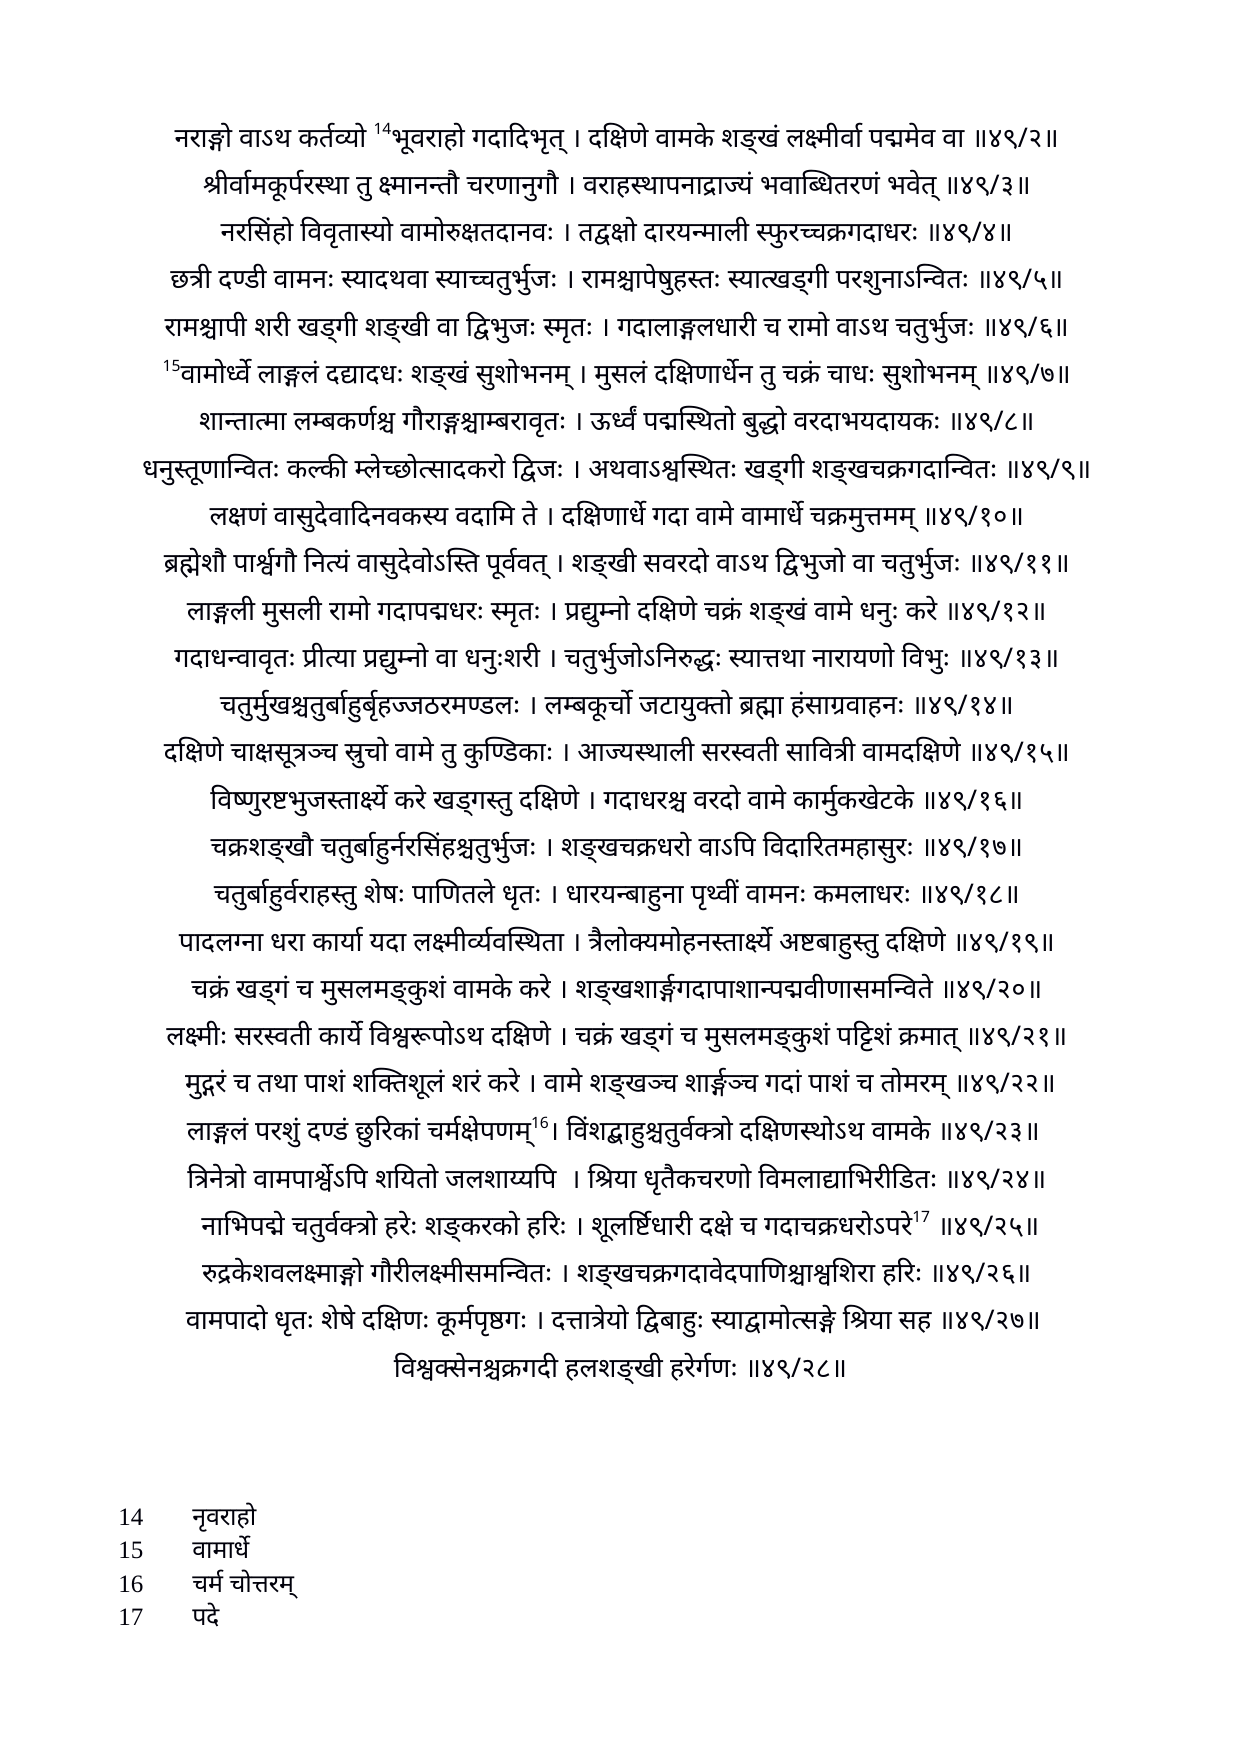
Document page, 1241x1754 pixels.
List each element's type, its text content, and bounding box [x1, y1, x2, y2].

text लाङ्गलं परशुं दण्डं छुरिकां चर्मक्षेपणम्। विंशद्बाहुश्चतुर्वक्त्रो दक्षिणस्थोऽथ वामके ॥४९/२३॥ त्रिनेत्रो वामपार्श्वेऽपि शयितो जलशाय्यपि । श्रिया धृतैकचरणो विमलाद्याभिरीडितः ॥४९/२४॥ नाभिपद्मे चतुर्वक्त्रो हरेः शङ्करको हरिः । शूलर्ष्टिधारी दक्षे च गदाचक्रधरोऽपरे ॥४९/२५॥ रुद्रकेशवलक्ष्माङ्गो गौरीलक्ष्मीसमन्वितः । शङ्खचक्रगदावेदपाणिश्चाश्वशिरा हरिः ॥४९/२६॥ वामपादो धृतः शेषे दक्षिणः कूर्मपृष्ठगः । दत्तात्रेयो द्विबाहुः स्याद्वामोत्सङ्गे श्रिया सह ॥४९/२७॥ विश्वक्सेनश्चक्रगदी हलशङ्खी हरेर्गणः ॥४९/२८॥ [118, 1112, 1122, 1388]
text नराङ्गो वाऽथ कर्तव्यो भूवराहो गदादिभृत् । दक्षिणे वामके शङ्खं लक्ष्मीर्वा पद्ममेव वा ॥४९/२॥ श्रीर्वामकूर्परस्था तु क्ष्मानन्तौ चरणानुगौ । वराहस्थापनाद्राज्यं भवाब्धितरणं भवेत् ॥४९/३॥ नरसिंहो विवृतास्यो वामोरुक्षतदानवः । तद्वक्षो दारयन्माली स्फुरच्चक्रगदाधरः ॥४९/४॥ छत्री दण्डी वामनः स्यादथवा स्याच्चतुर्भुजः । रामश्चापेषुहस्तः स्यात्खड्गी परशुनाऽन्वितः ॥४९/५॥ रामश्चापी शरी खड्गी शङ्खी वा द्विभुजः स्मृतः । गदालाङ्गलधारी च रामो वाऽथ चतुर्भुजः ॥४९/६॥ वामोर्ध्वे लाङ्गलं दद्यादधः शङ्खं सुशोभनम् । मुसलं दक्षिणार्धेन तु चक्रं चाधः सुशोभनम् ॥४९/७॥ शान्तात्मा लम्बकर्णश्च गौराङ्गश्चाम्बरावृतः । ऊर्ध्वं पद्मस्थितो बुद्धो वरदाभयदायकः ॥४९/८॥ धनुस्तूणान्वितः कल्की म्लेच्छोत्सादकरो द्विजः । अथवाऽश्वस्थितः खड्गी शङ्खचक्रगदान्वितः ॥४९/९॥ लक्षणं वासुदेवादिनवकस्य वदामि ते । दक्षिणार्धे गदा वामे वामार्धे चक्रमुत्तमम् ॥४९/१०॥ ब्रह्मेशौ पार्श्वगौ नित्यं वासुदेवोऽस्ति पूर्ववत् । शङ्खी सवरदो वाऽथ द्विभुजो वा चतुर्भुजः ॥४९/११॥ लाङ्गली मुसली रामो गदापद्मधरः स्मृतः । प्रद्युम्नो दक्षिणे चक्रं शङ्खं वामे धनुः करे ॥४९/१२॥ गदाधन्वावृतः प्रीत्या प्रद्युम्नो वा धनुःशरी । चतुर्भुजोऽनिरुद्धः स्यात्तथा नारायणो विभुः ॥४९/१३॥ चतुर्मुखश्चतुर्बाहुर्बृहज्जठरमण्डलः । लम्बकूर्चो जटायुक्तो ब्रह्मा हंसाग्रवाहनः ॥४९/१४॥ दक्षिणे चाक्षसूत्रञ्च स्रुचो वामे तु कुण्डिकाः । आज्यस्थाली सरस्वती सावित्री वामदक्षिणे ॥४९/१५॥ विष्णुरष्टभुजस्तार्क्ष्ये करे खड्गस्तु दक्षिणे । गदाधरश्च वरदो वामे कार्मुकखेटके ॥४९/१६॥ चक्रशङ्खौ चतुर्बाहुर्नरसिंहश्चतुर्भुजः । शङ्खचक्रधरो वाऽपि विदारितमहासुरः ॥४९/१७॥ चतुर्बाहुर्वराहस्तु शेषः पाणितले धृतः । धारयन्बाहुना पृथ्वीं वामनः कमलाधरः ॥४९/१८॥ पादलग्ना धरा कार्या यदा लक्ष्मीर्व्यवस्थिता । त्रैलोक्यमोहनस्तार्क्ष्ये अष्टबाहुस्तु दक्षिणे ॥४९/१९॥ चक्रं खड्गं च मुसलमङ्कुशं वामके करे । शङ्खशार्ङ्गगदापाशान्पद्मवीणासमन्विते ॥४९/२०॥ लक्ष्मीः सरस्वती कार्ये विश्वरूपोऽथ दक्षिणे । चक्रं खड्गं च मुसलमङ्कुशं पट्टिशं क्रमात् ॥४९/२१॥ मुद्गरं च तथा पाशं शक्तिशूलं शरं करे । वामे शङ्खञ्च शार्ङ्गञ्च गदां पाशं च तोमरम् ॥४९/२२॥ [118, 118, 1122, 1104]
